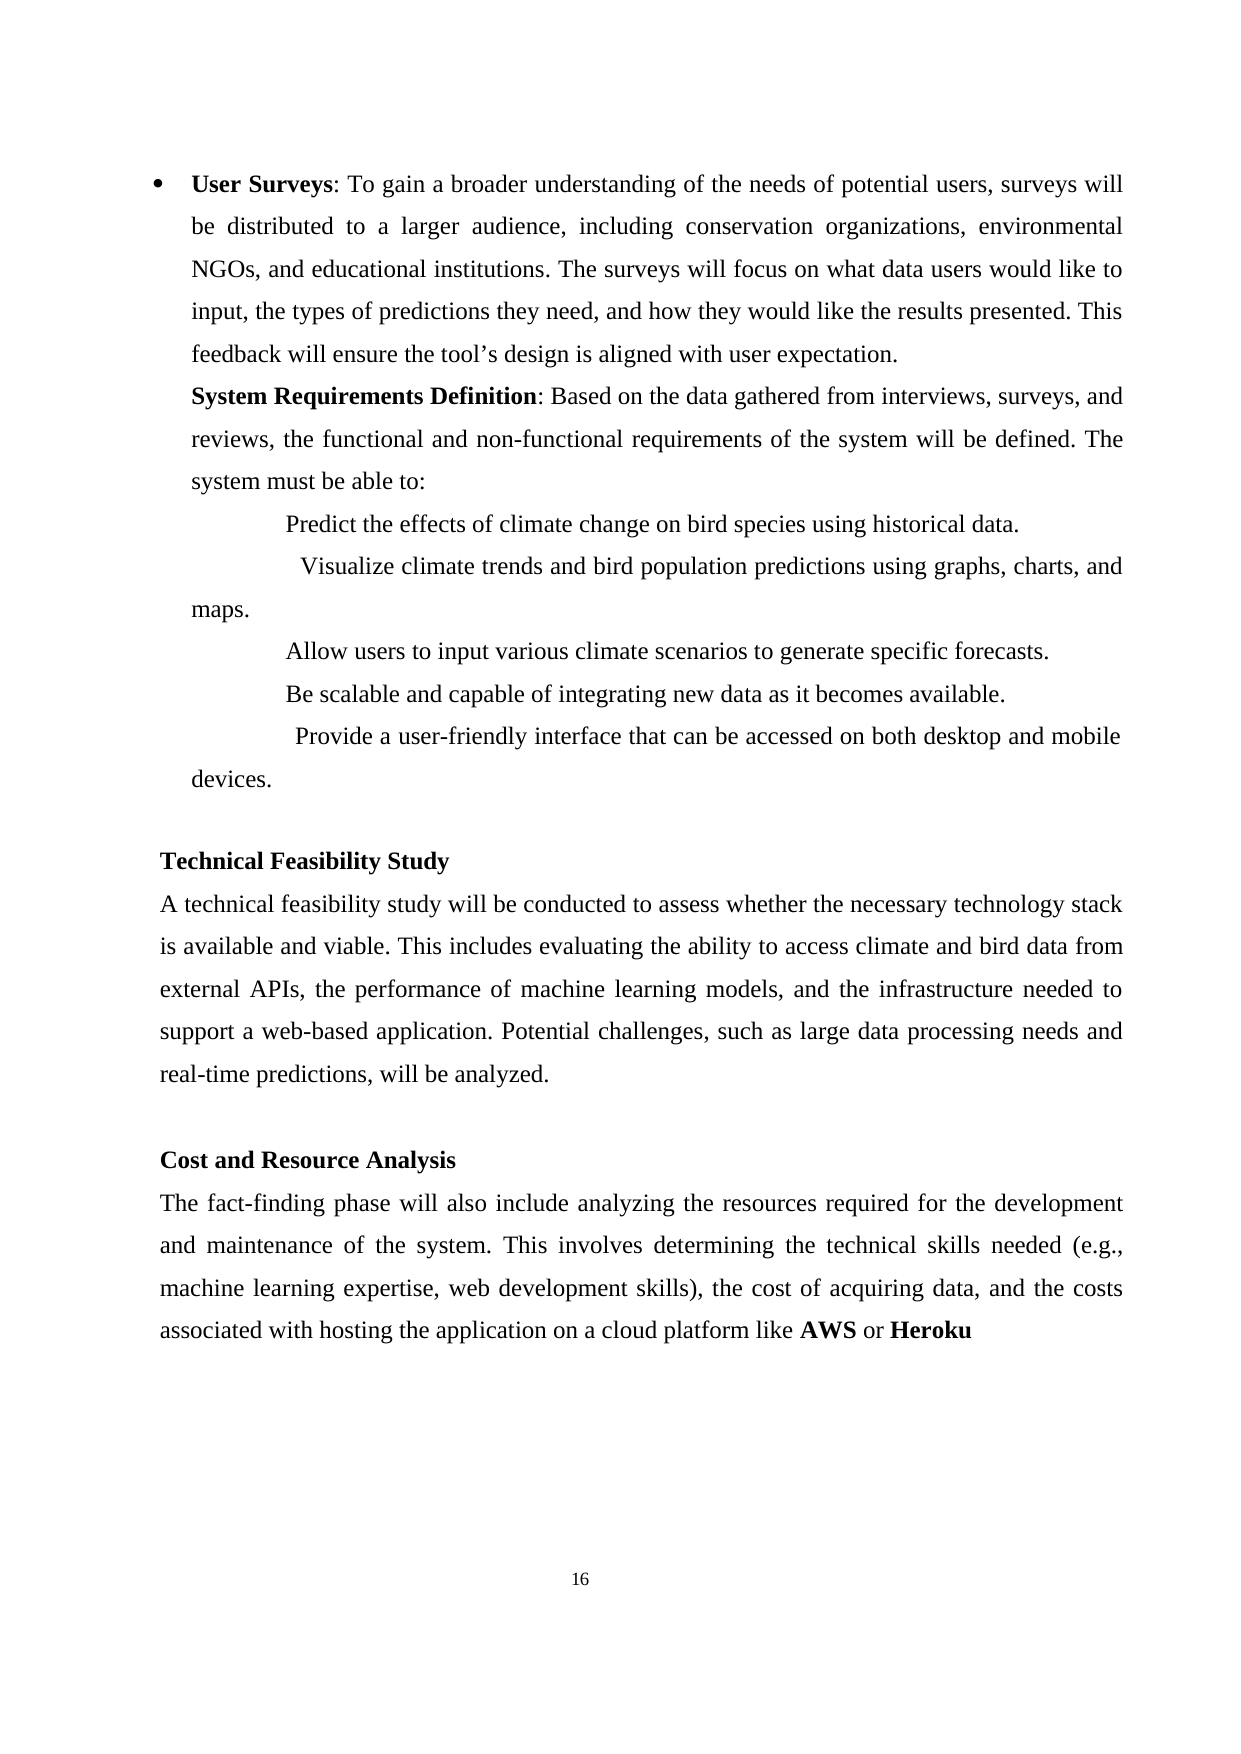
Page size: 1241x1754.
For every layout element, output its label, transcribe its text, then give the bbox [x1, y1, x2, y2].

list  Allow users to input various climate scenarios to generate specific forecasts. [153, 636, 1124, 665]
list Cost and Resource Analysis [122, 1145, 1124, 1173]
list System Requirements Definition: Based on the data gathered from interviews, surveys, and reviews, the functional and non-functional requirements of the system will be defined. The system must be able to: [191, 381, 1124, 495]
list  Be scalable and capable of integrating new data as it becomes available. [153, 679, 1124, 707]
list  Visualize climate trends and bird population predictions using graphs, charts, and maps. [153, 551, 1124, 622]
list User Surveys: To gain a broader understanding of the needs of potential users, surveys will be distributed to a larger audience, including conservation organizations, environmental NGOs, and educational institutions. The surveys will focus on what data users would like to input, the types of predictions they need, and how they would like the results presented. This feedback will ensure the tool’s design is aligned with user expectation. [153, 169, 1124, 367]
list  Predict the effects of climate change on bird species using historical data. [153, 509, 1124, 537]
list The fact-finding phase will also include analyzing the resources required for the development and maintenance of the system. This involves determining the technical skills needed (e.g., machine learning expertise, web development skills), the cost of acquiring data, and the costs associated with hosting the application on a cloud platform like AWS or Heroku [159, 1188, 1124, 1344]
list  Provide a user-friendly interface that can be accessed on both desktop and mobile devices. [191, 721, 1124, 792]
list Technical Feasibility Study [159, 846, 1124, 874]
list A technical feasibility study will be conducted to assess whether the necessary technology stack is available and viable. This includes evaluating the ability to access climate and bird data from external APIs, the performance of machine learning models, and the infrastructure needed to support a web-based application. Potential challenges, such as large data processing needs and real-time predictions, will be analyzed. [159, 889, 1124, 1087]
